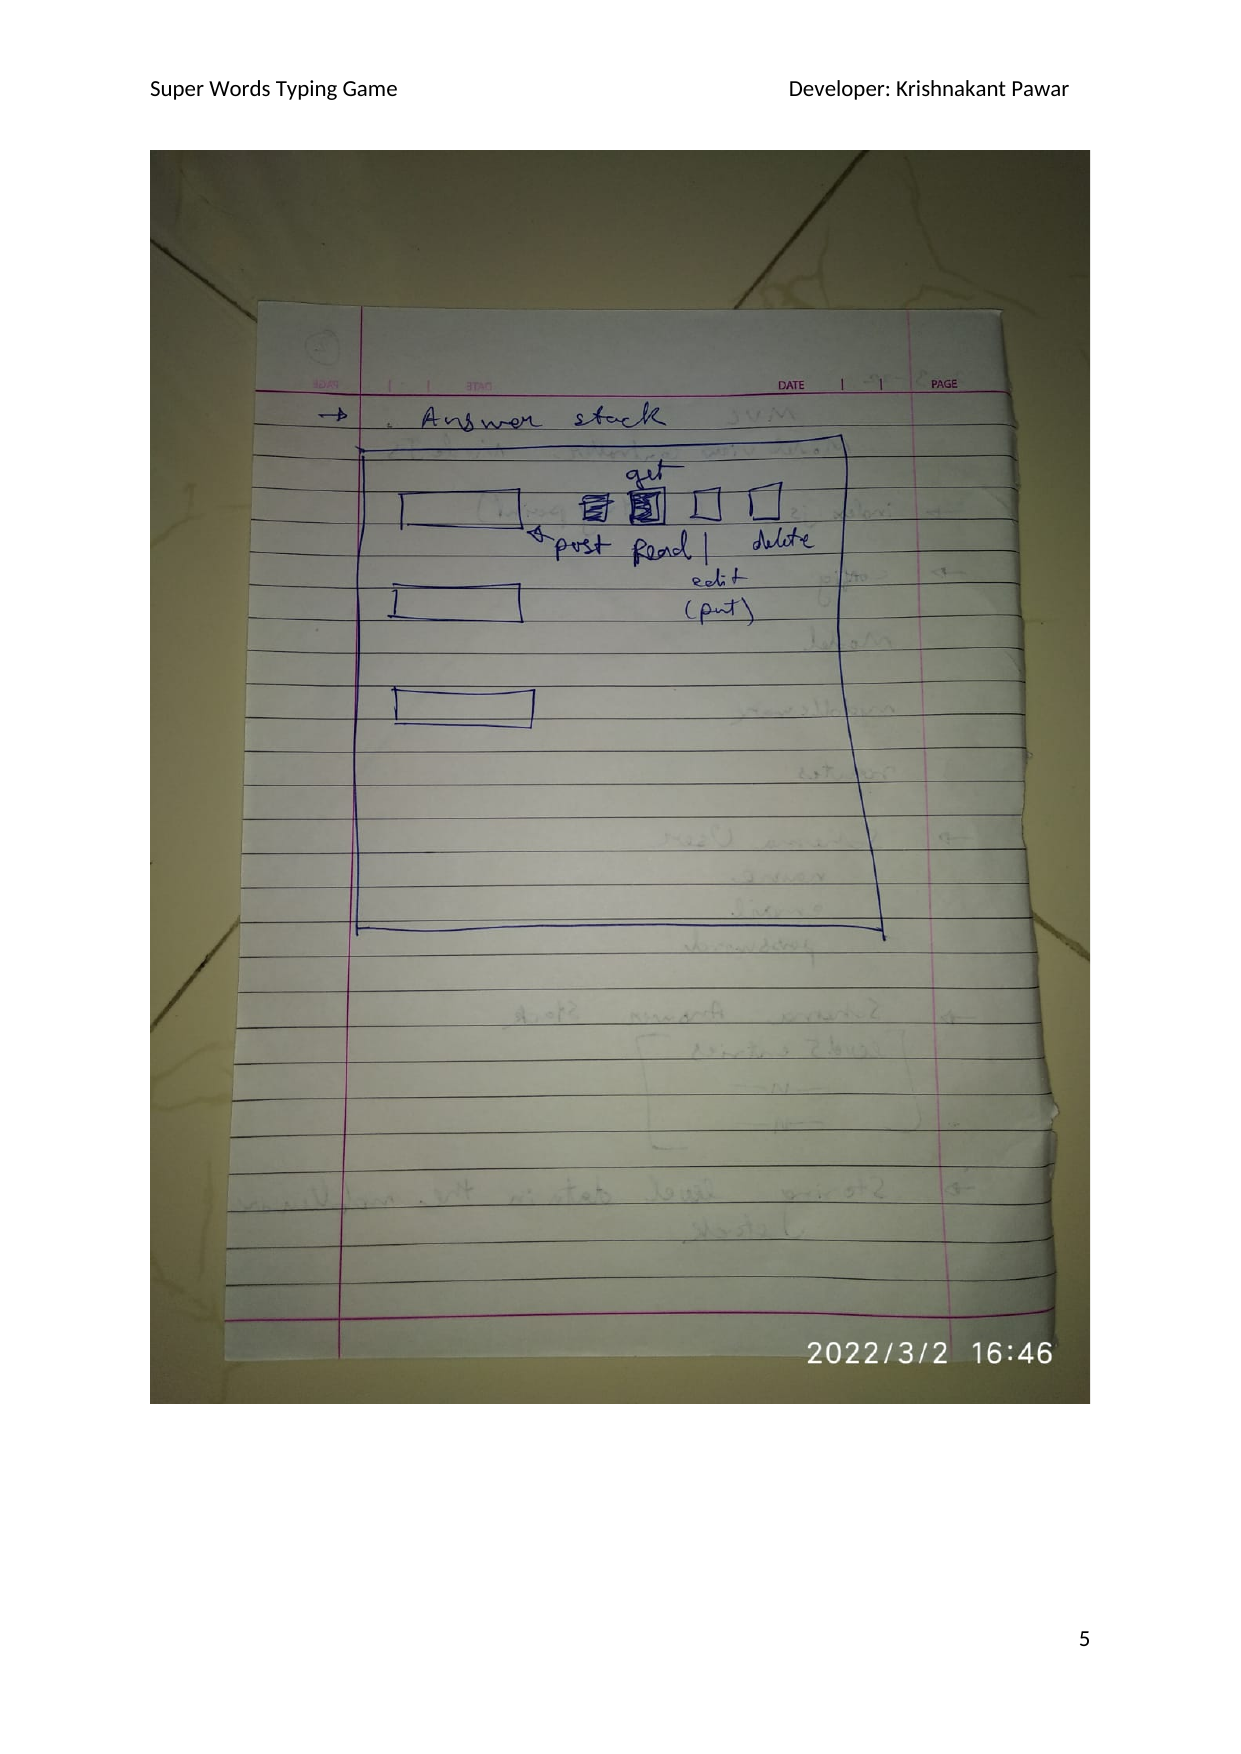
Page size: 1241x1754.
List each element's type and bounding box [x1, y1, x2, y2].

picture [150, 150, 1091, 1404]
